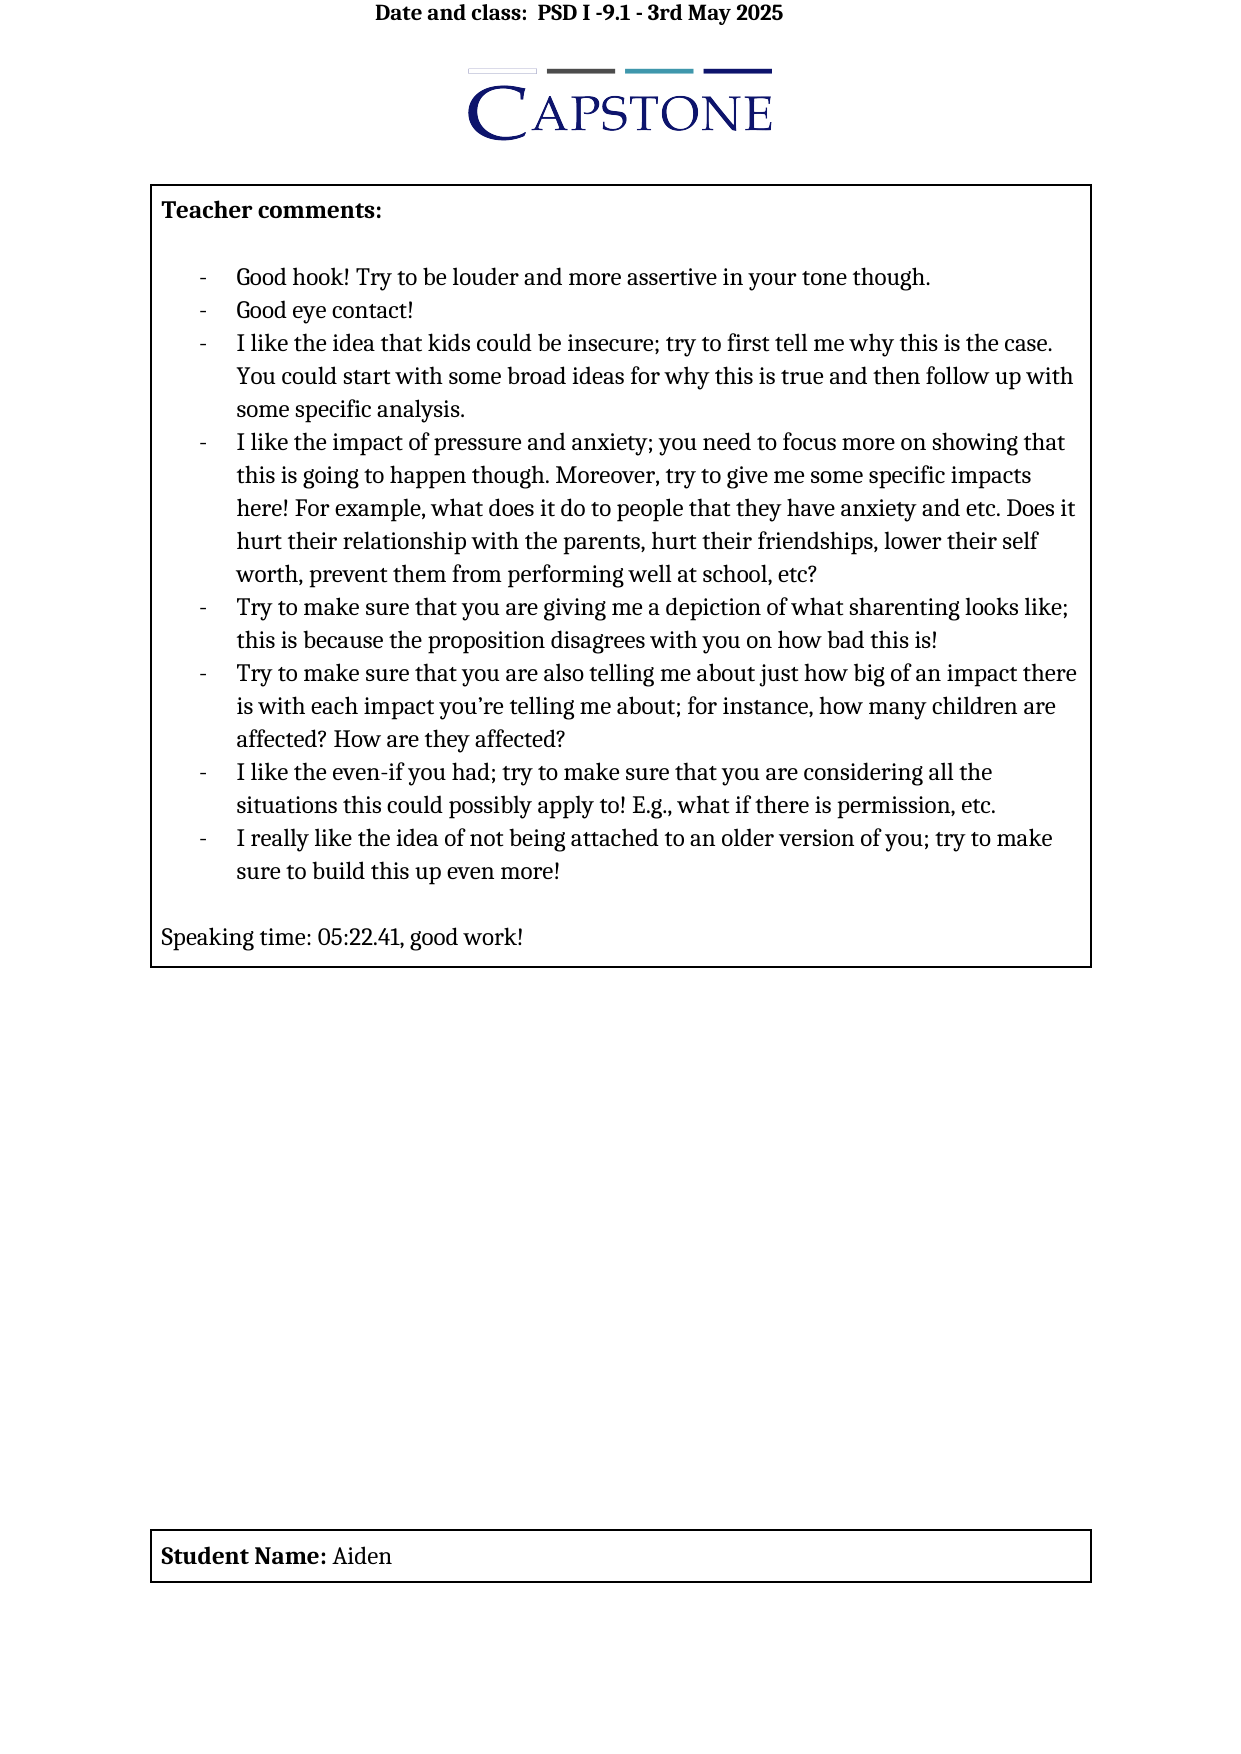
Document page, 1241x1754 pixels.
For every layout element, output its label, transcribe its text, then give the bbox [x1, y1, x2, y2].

picture [460, 60, 781, 147]
table_header Teacher comments: Good hook! Try to be louder and more assertive in your tone though. Good eye contact! I like the idea that kids could be insecure; try to first tell me why this is the case. You could start with some broad ideas for why this is true and then follow up with some specific analysis. I like the impact of pressure and anxiety; you need to focus more on showing that this is going to happen though. Moreover, try to give me some specific impacts here! For example, what does it do to people that they have anxiety and etc. Does it hurt their relationship with the parents, hurt their friendships, lower their self worth, prevent them from performing well at school, etc? Try to make sure that you are giving me a depiction of what sharenting looks like; this is because the proposition disagrees with you on how bad this is! Try to make sure that you are also telling me about just how big of an impact there is with each impact you’re telling me about; for instance, how many children are affected? How are they affected? I like the even-if you had; try to make sure that you are considering all the situations this could possibly apply to! E.g., what if there is permission, etc. I really like the idea of not being attached to an older version of you; try to make sure to build this up even more! Speaking time: 05:22.41, good work! [152, 186, 1090, 966]
table_header Student Name: Aiden [152, 1531, 1090, 1581]
